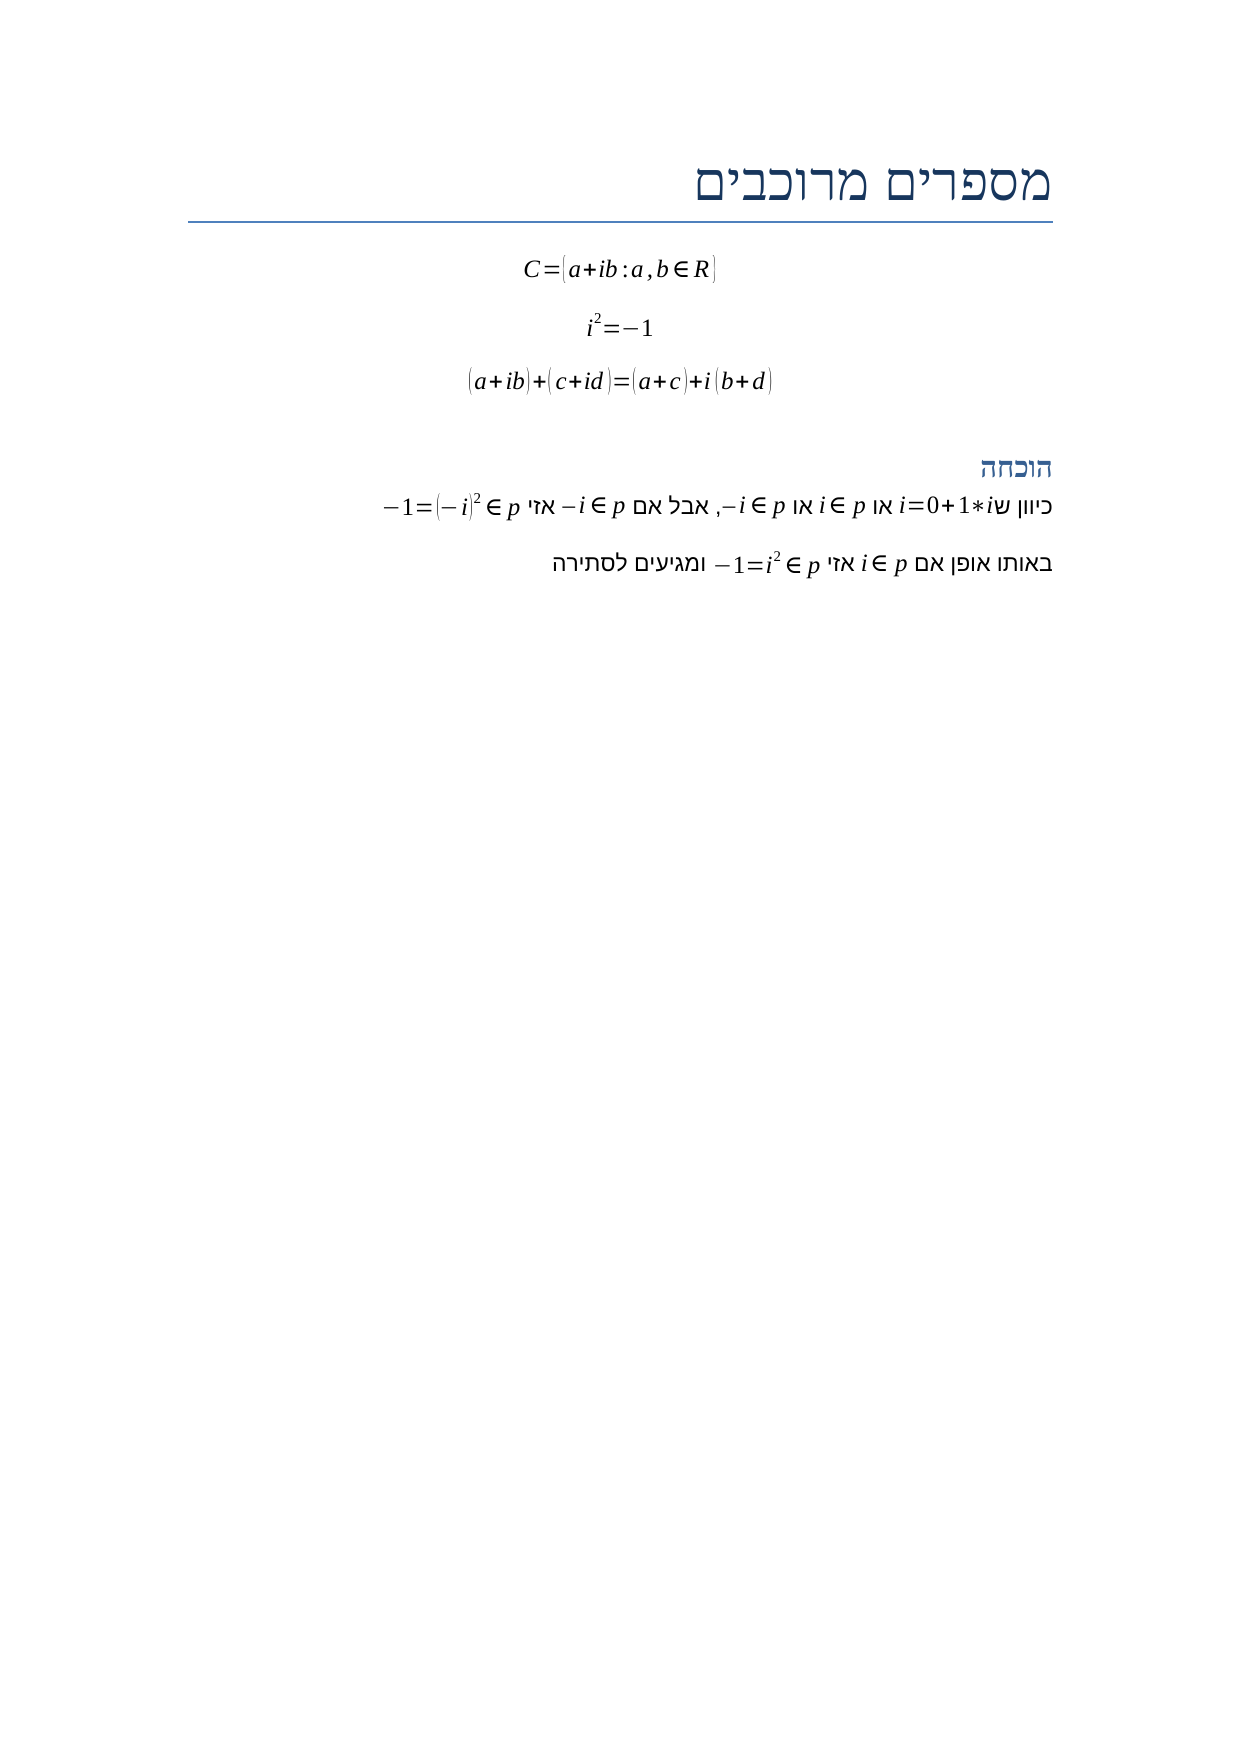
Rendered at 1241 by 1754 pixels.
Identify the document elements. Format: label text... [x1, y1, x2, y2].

title מספרים מרוכבים [187, 150, 1053, 223]
subtitle הוכחה [187, 451, 1053, 484]
text כיוון ש או או , אבל אם אזי [187, 489, 1053, 523]
text באותו אופן אם אזי ומגיעים לסתירה [187, 547, 1053, 578]
